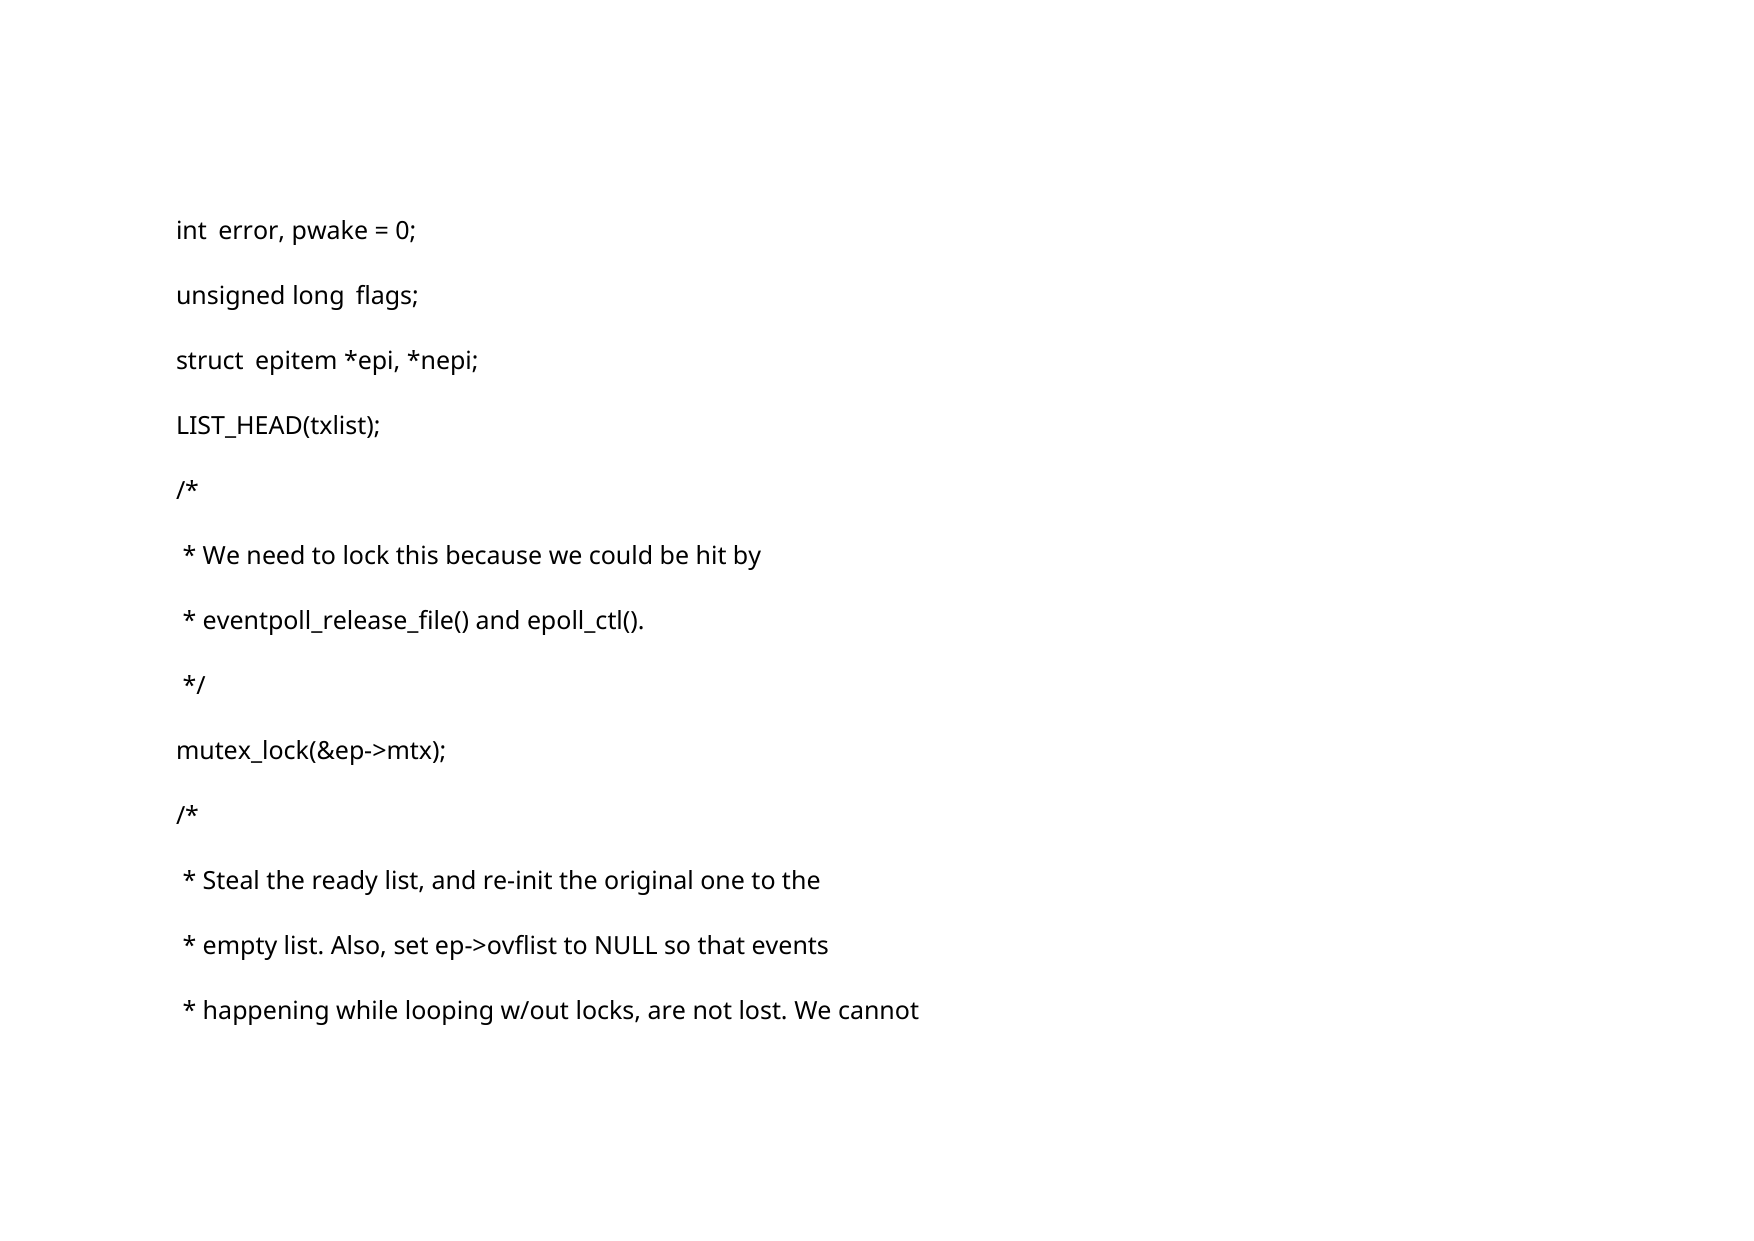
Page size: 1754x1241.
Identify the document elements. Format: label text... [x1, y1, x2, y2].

text int error, pwake = 0; [150, 198, 1604, 263]
text * We need to lock this because we could be hit by [150, 523, 1604, 588]
text * empty list. Also, set ep->ovflist to NULL so that events [150, 913, 1604, 978]
text * eventpoll_release_file() and epoll_ctl(). [150, 588, 1604, 653]
text /* [150, 458, 1604, 523]
text mutex_lock(&ep->mtx); [150, 718, 1604, 783]
text struct epitem *epi, *nepi; [150, 328, 1604, 393]
text /* [150, 783, 1604, 848]
text */ [150, 653, 1604, 718]
text LIST_HEAD(txlist); [150, 393, 1604, 458]
text unsigned long flags; [150, 263, 1604, 328]
text * Steal the ready list, and re-init the original one to the [150, 848, 1604, 913]
text * happening while looping w/out locks, are not lost. We cannot [150, 978, 1604, 1043]
